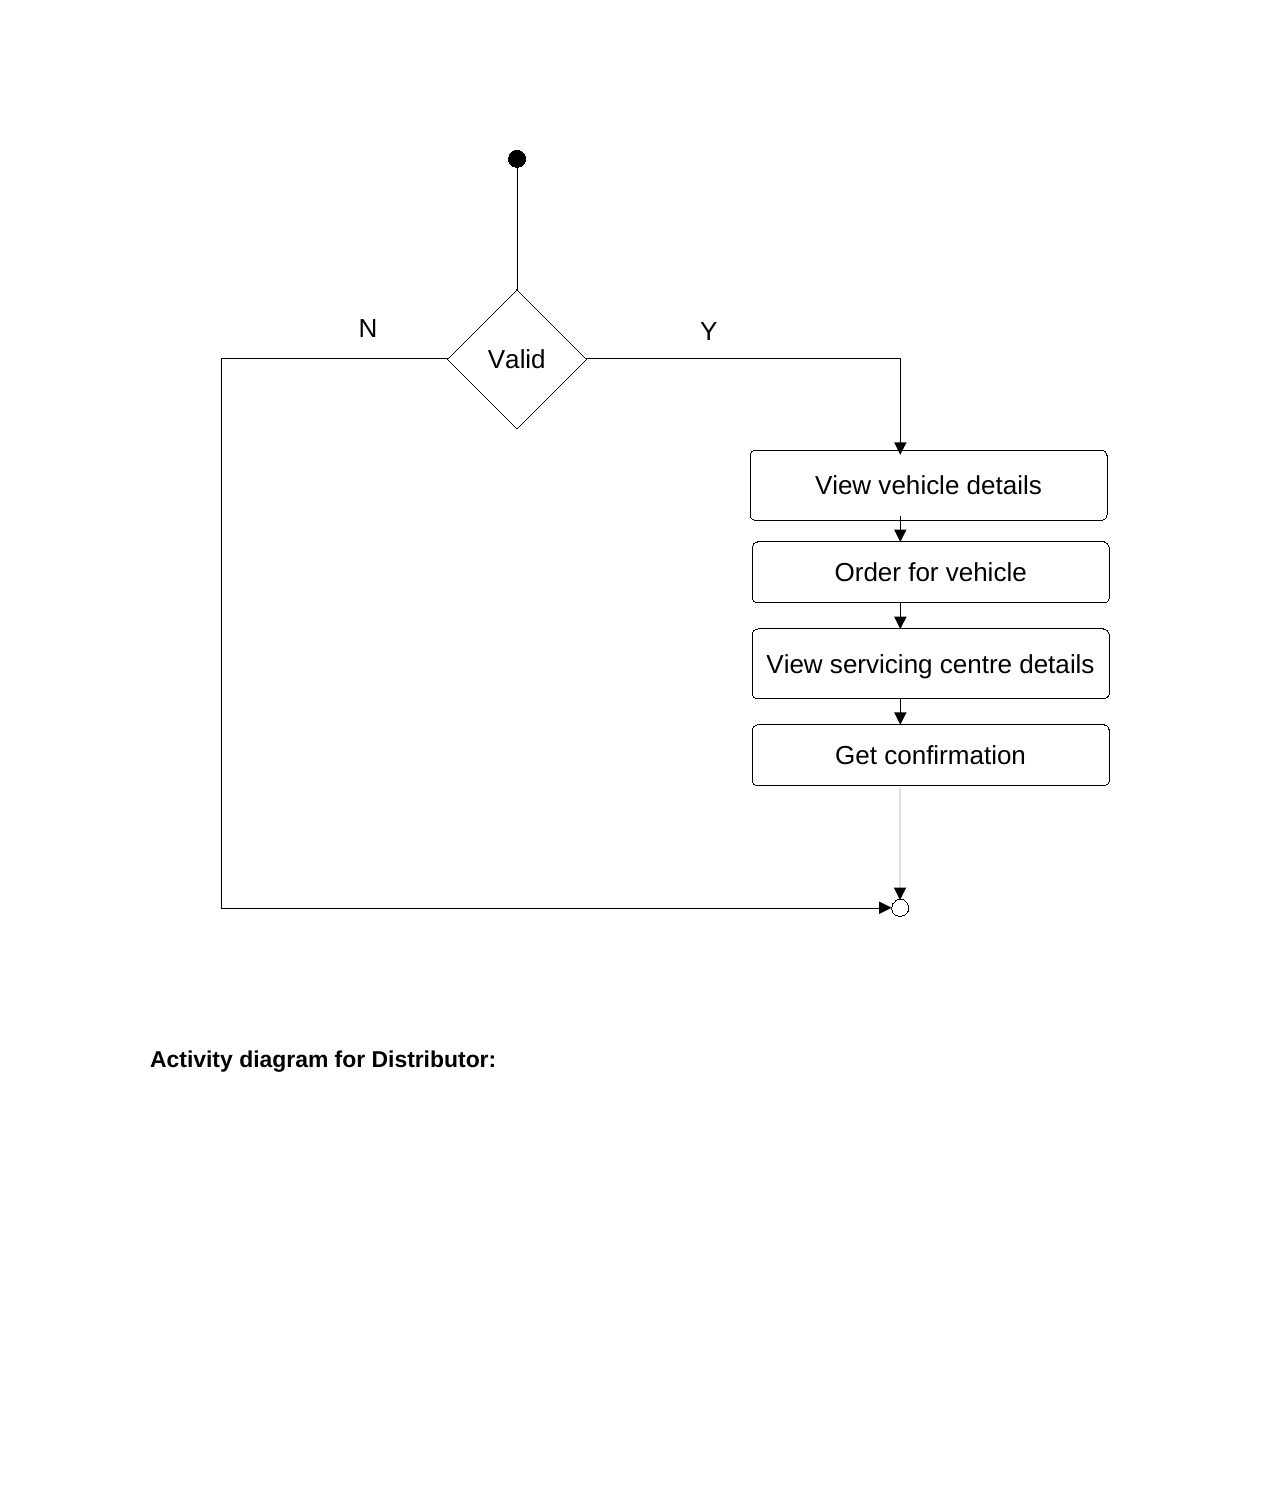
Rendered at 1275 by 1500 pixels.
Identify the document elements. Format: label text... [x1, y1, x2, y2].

text Activity diagram for Distributor: [150, 1046, 1125, 1072]
